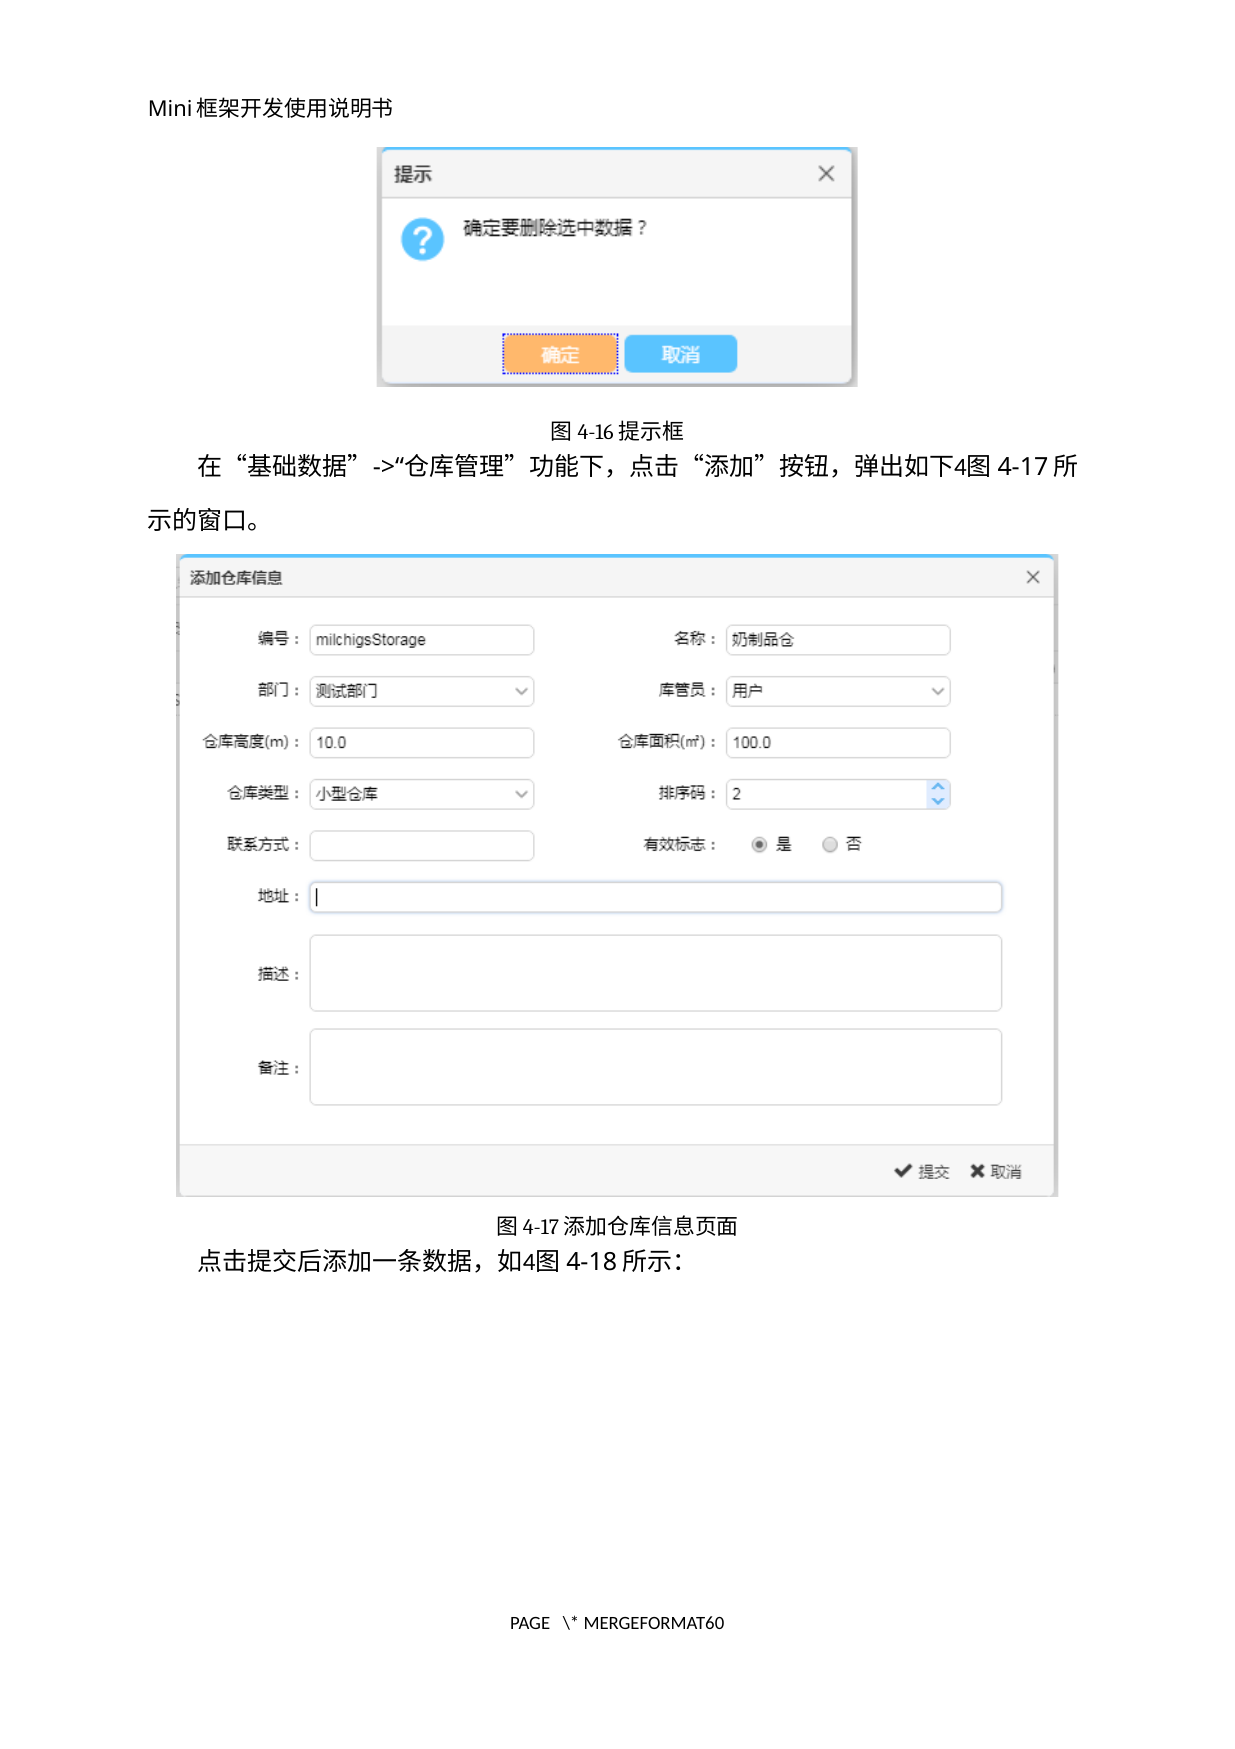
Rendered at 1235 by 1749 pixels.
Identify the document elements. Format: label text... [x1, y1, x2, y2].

picture [176, 554, 1059, 1197]
picture [376, 147, 858, 387]
